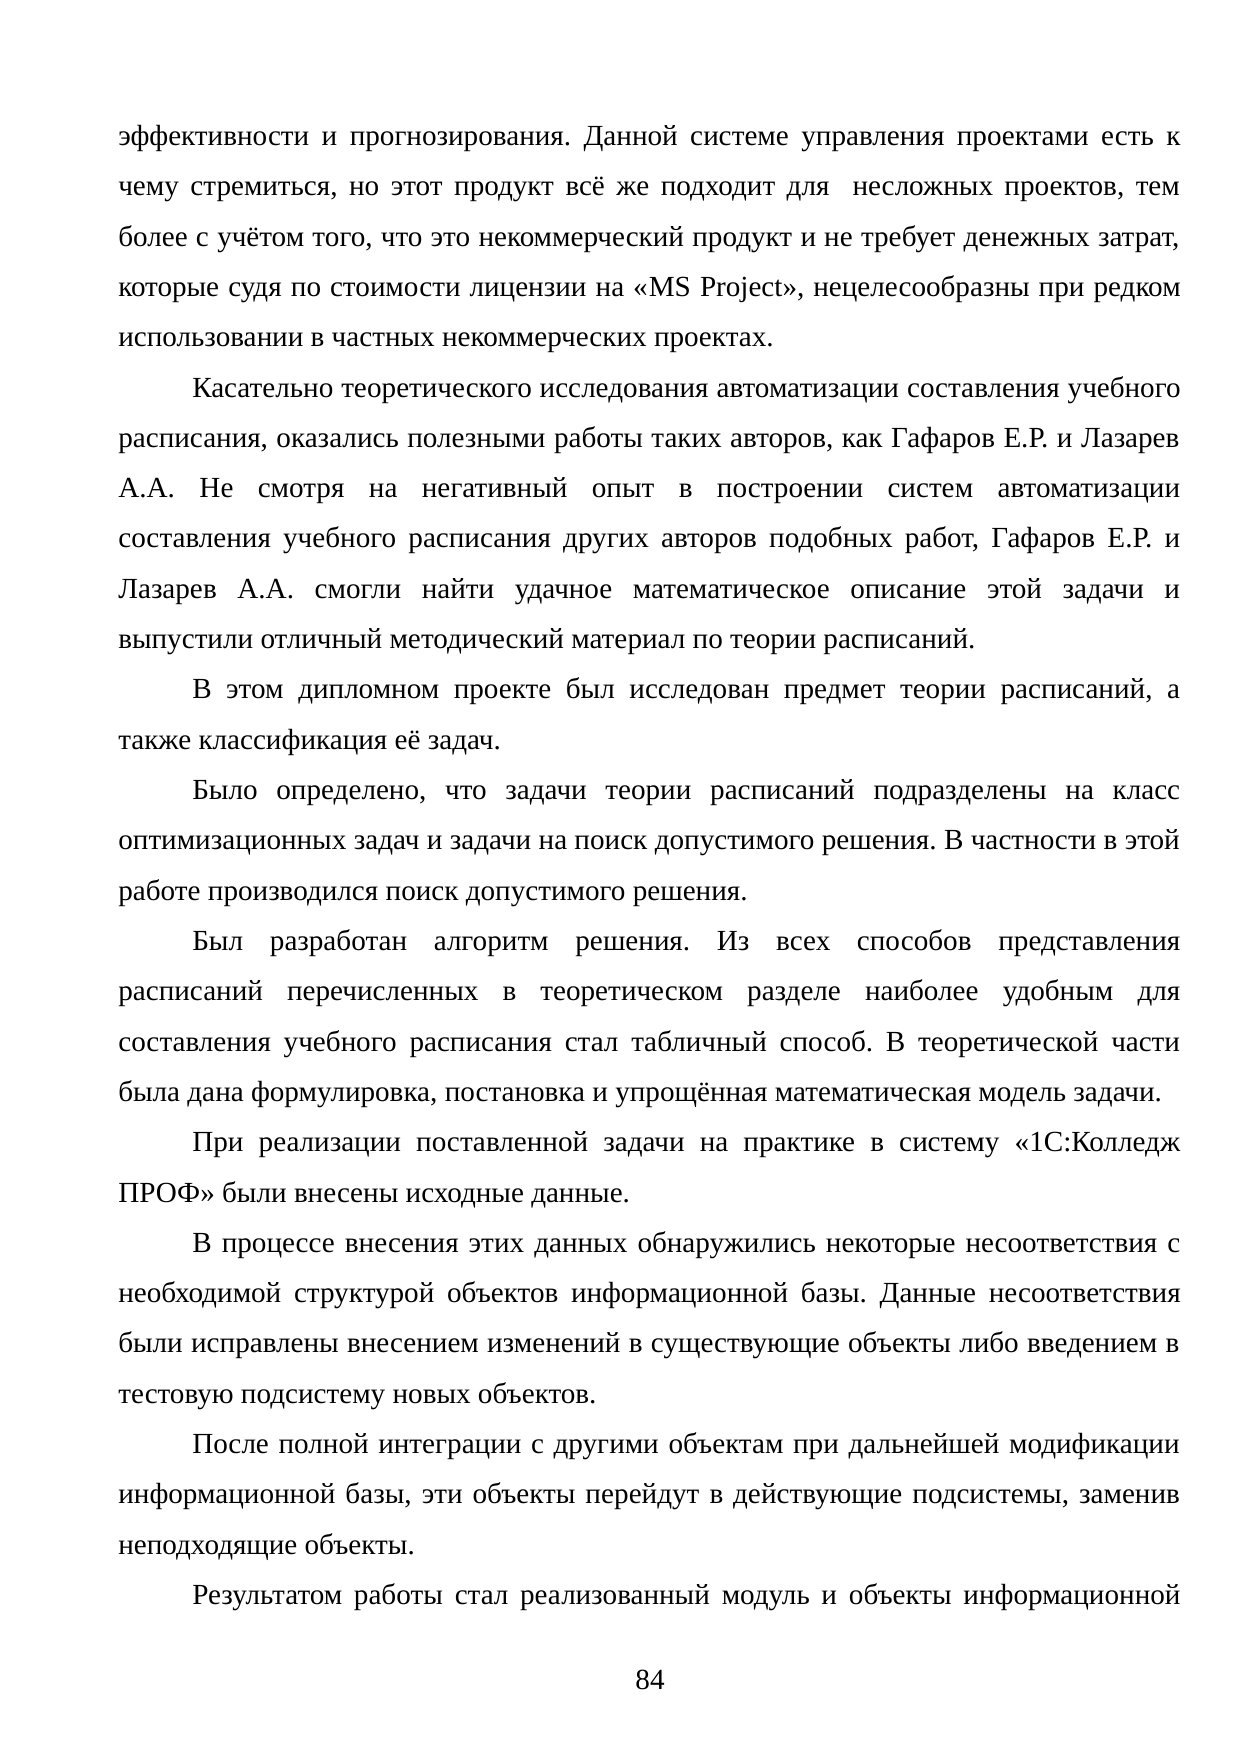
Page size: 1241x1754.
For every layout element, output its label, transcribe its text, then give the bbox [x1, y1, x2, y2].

text Было определено, что задачи теории расписаний подразделены на класс оптимизационных задач и задачи на поиск допустимого решения. В частности в этой работе производился поиск допустимого решения. [118, 772, 1181, 906]
text Был разработан алгоритм решения. Из всех способов представления расписаний перечисленных в теоретическом разделе наиболее удобным для составления учебного расписания стал табличный способ. В теоретической части была дана формулировка, постановка и упрощённая математическая модель задачи. [118, 923, 1181, 1108]
text В процессе внесения этих данных обнаружились некоторые несоответствия с необходимой структурой объектов информационной базы. Данные несоответствия были исправлены внесением изменений в существующие объекты либо введением в тестовую подсистему новых объектов. [118, 1225, 1181, 1409]
text Касательно теоретического исследования автоматизации составления учебного расписания, оказались полезными работы таких авторов, как Гафаров Е.Р. и Лазарев А.А. Не смотря на негативный опыт в построении систем автоматизации составления учебного расписания других авторов подобных работ, Гафаров Е.Р. и Лазарев А.А. смогли найти удачное математическое описание этой задачи и выпустили отличный методический материал по теории расписаний. [118, 370, 1181, 655]
text При реализации поставленной задачи на практике в систему «1С:Колледж ПРОФ» были внесены исходные данные. [118, 1124, 1181, 1208]
text В этом дипломном проекте был исследован предмет теории расписаний, а также классификация её задач. [118, 672, 1181, 755]
text После полной интеграции с другими объектам при дальнейшей модификации информационной базы, эти объекты перейдут в действующие подсистемы, заменив неподходящие объекты. [118, 1426, 1181, 1560]
